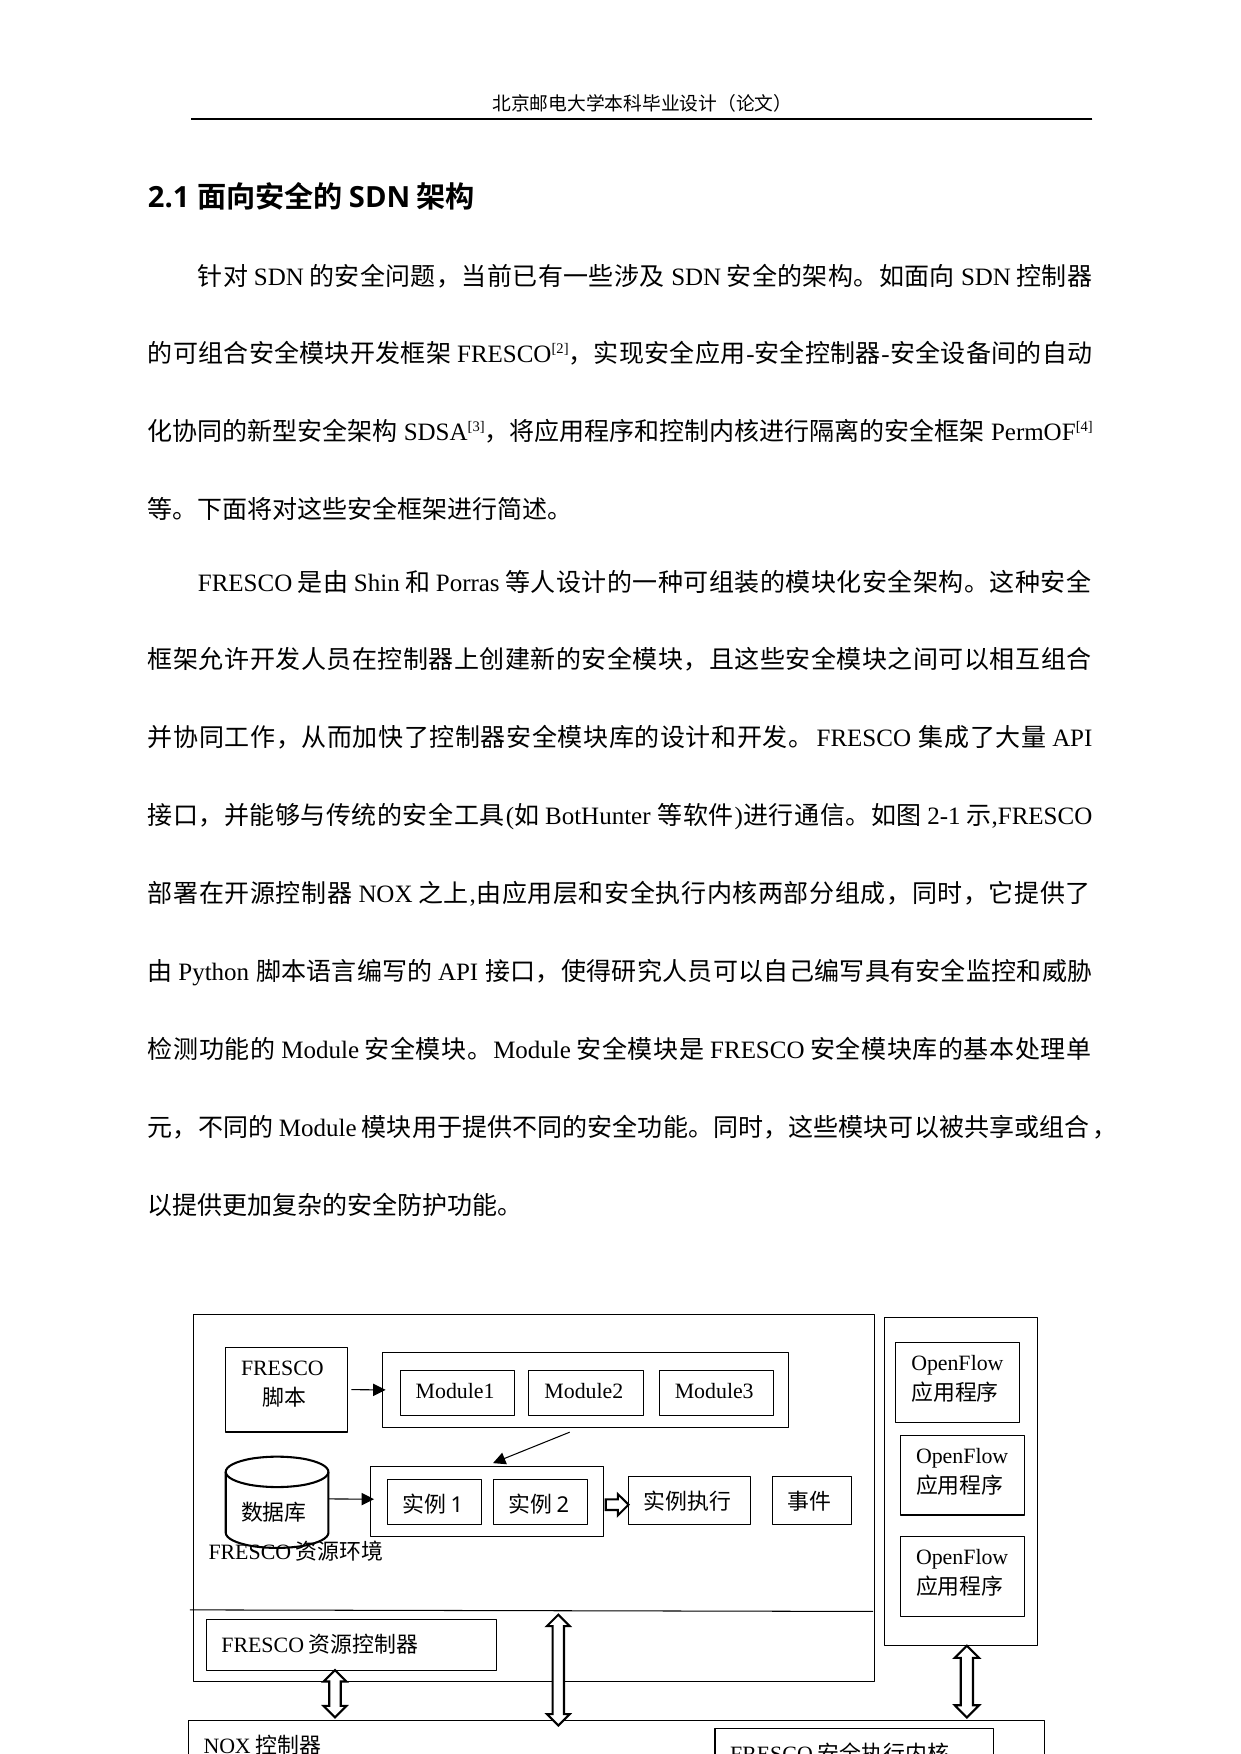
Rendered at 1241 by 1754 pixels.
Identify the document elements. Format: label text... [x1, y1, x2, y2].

text FRESCO是由Shin和Porras等人设计的一种可组装的模块化安全架构。这种安全框架允许开发人员在控制器上创建新的安全模块，且这些安全模块之间可以相互组合并协同工作，从而加快了控制器安全模块库的设计和开发。FRESCO 集成了大量API 接口，并能够与传统的安全工具(如BotHunter 等软件)进行通信。如图2-1示,FRESCO 部署在开源控制器NOX之上,由应用层和安全执行内核两部分组成，同时，它提供了由Python 脚本语言编写的API 接口，使得研究人员可以自己编写具有安全监控和威胁检测功能的Module安全模块。Module安全模块是FRESCO安全模块库的基本处理单元，不同的Module模块用于提供不同的安全功能。同时，这些模块可以被共享或组合，以提供更加复杂的安全防护功能。 [148, 548, 1092, 1236]
text 针对SDN的安全问题，当前已有一些涉及SDN安全的架构。如面向SDN控制器的可组合安全模块开发框架FRESCO[2]，实现安全应用-安全控制器-安全设备间的自动化协同的新型安全架构SDSA[3]，将应用程序和控制内核进行隔离的安全框架PermOF[4]等。下面将对这些安全框架进行简述。 [148, 242, 1092, 540]
text 2.1 面向安全的SDN架构 [148, 162, 1092, 227]
